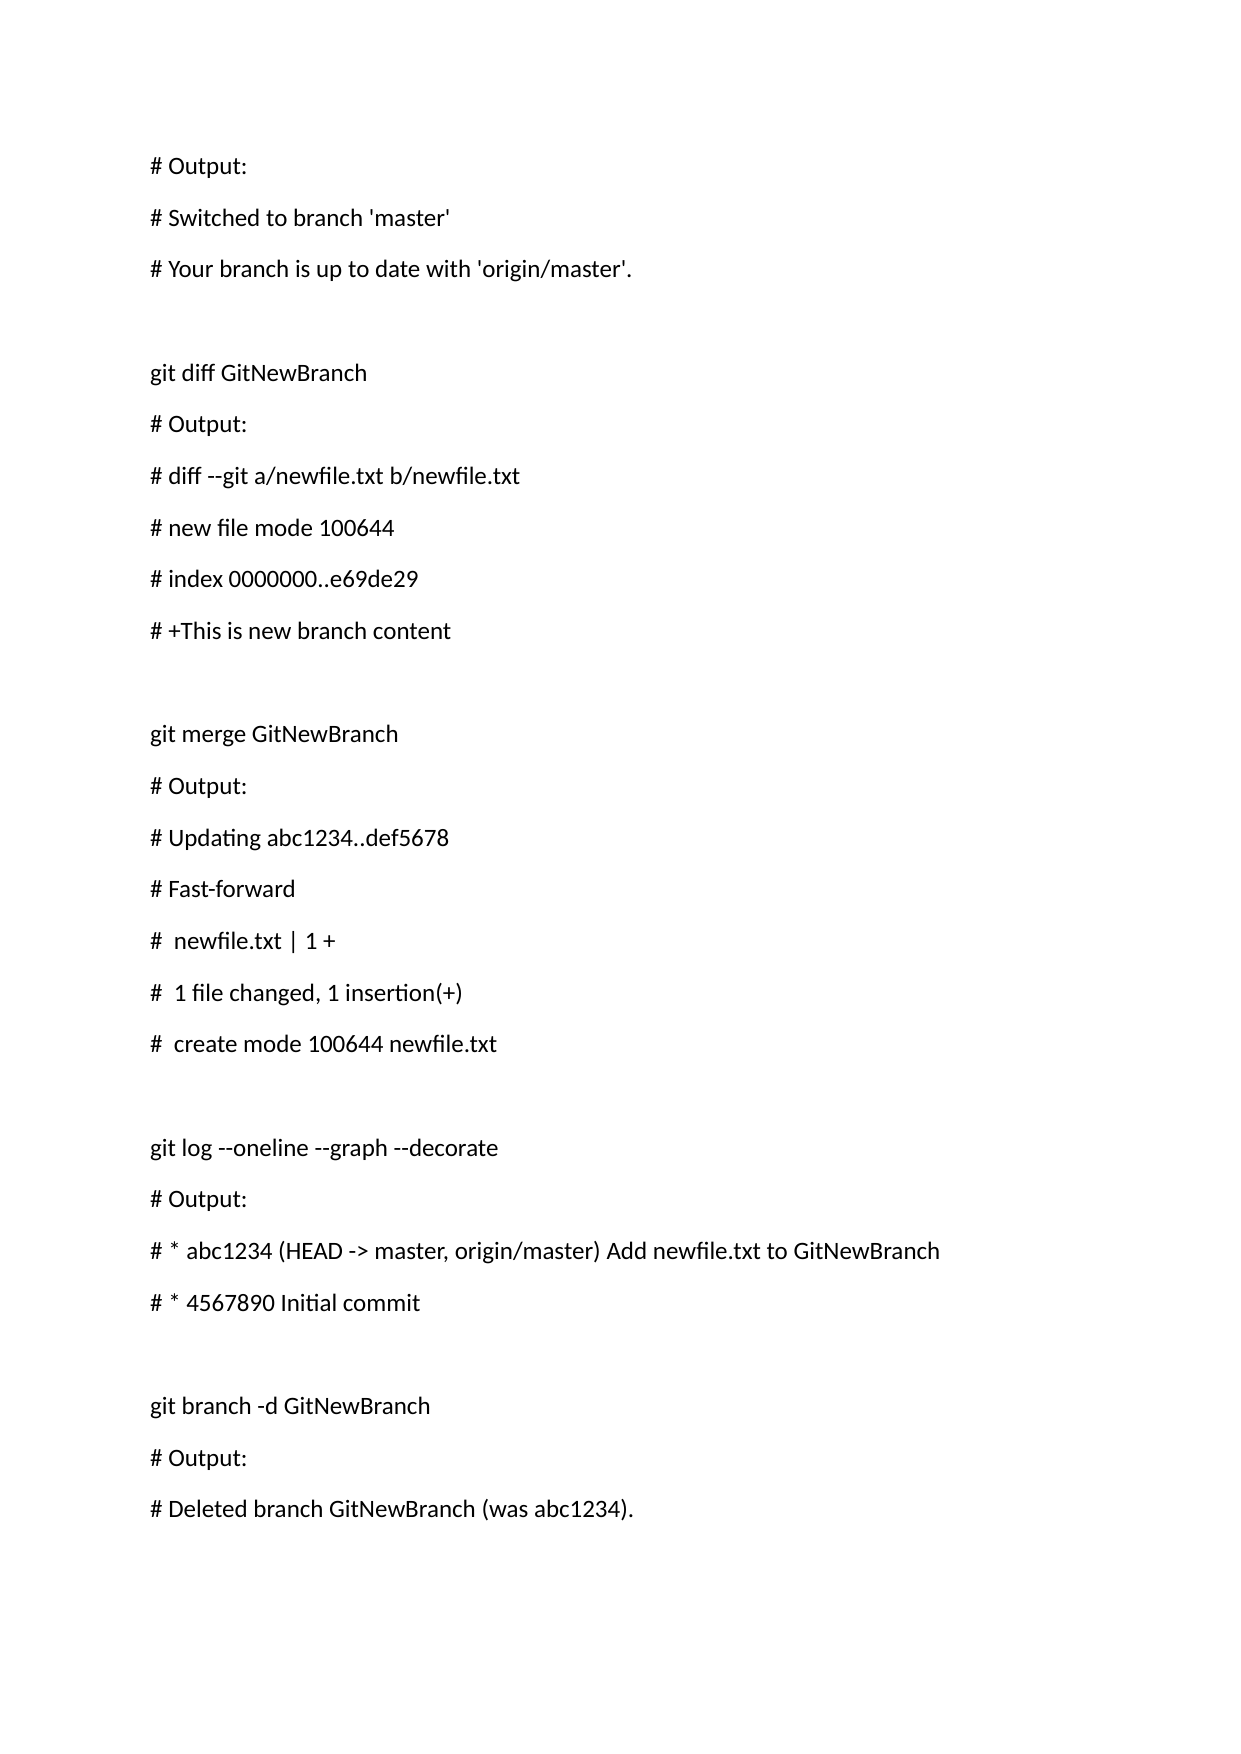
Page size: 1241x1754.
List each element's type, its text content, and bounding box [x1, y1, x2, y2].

text # Deleted branch GitNewBranch (was abc1234). [150, 1493, 1090, 1524]
text # Fast-forward [150, 873, 1090, 904]
text # Updating abc1234..def5678 [150, 822, 1090, 852]
text # index 0000000..e69de29 [150, 563, 1090, 594]
text # Switched to branch 'master' [150, 202, 1090, 232]
text # new file mode 100644 [150, 512, 1090, 542]
text # Output: [150, 408, 1090, 439]
text # Output: [150, 770, 1090, 801]
text git branch -d GitNewBranch [150, 1390, 1090, 1421]
text git log --oneline --graph --decorate [150, 1132, 1090, 1162]
text # Output: [150, 1442, 1090, 1472]
text # Output: [150, 1183, 1090, 1214]
text # +This is new branch content [150, 615, 1090, 646]
text # 1 file changed, 1 insertion(+) [150, 977, 1090, 1007]
text git merge GitNewBranch [150, 718, 1090, 749]
text # Output: [150, 150, 1090, 181]
text # * 4567890 Initial commit [150, 1287, 1090, 1317]
text # * abc1234 (HEAD -> master, origin/master) Add newfile.txt to GitNewBranch [150, 1235, 1090, 1266]
text git diff GitNewBranch [150, 357, 1090, 387]
text # diff --git a/newfile.txt b/newfile.txt [150, 460, 1090, 491]
text # Your branch is up to date with 'origin/master'. [150, 253, 1090, 284]
text # create mode 100644 newfile.txt [150, 1028, 1090, 1059]
text # newfile.txt | 1 + [150, 925, 1090, 956]
